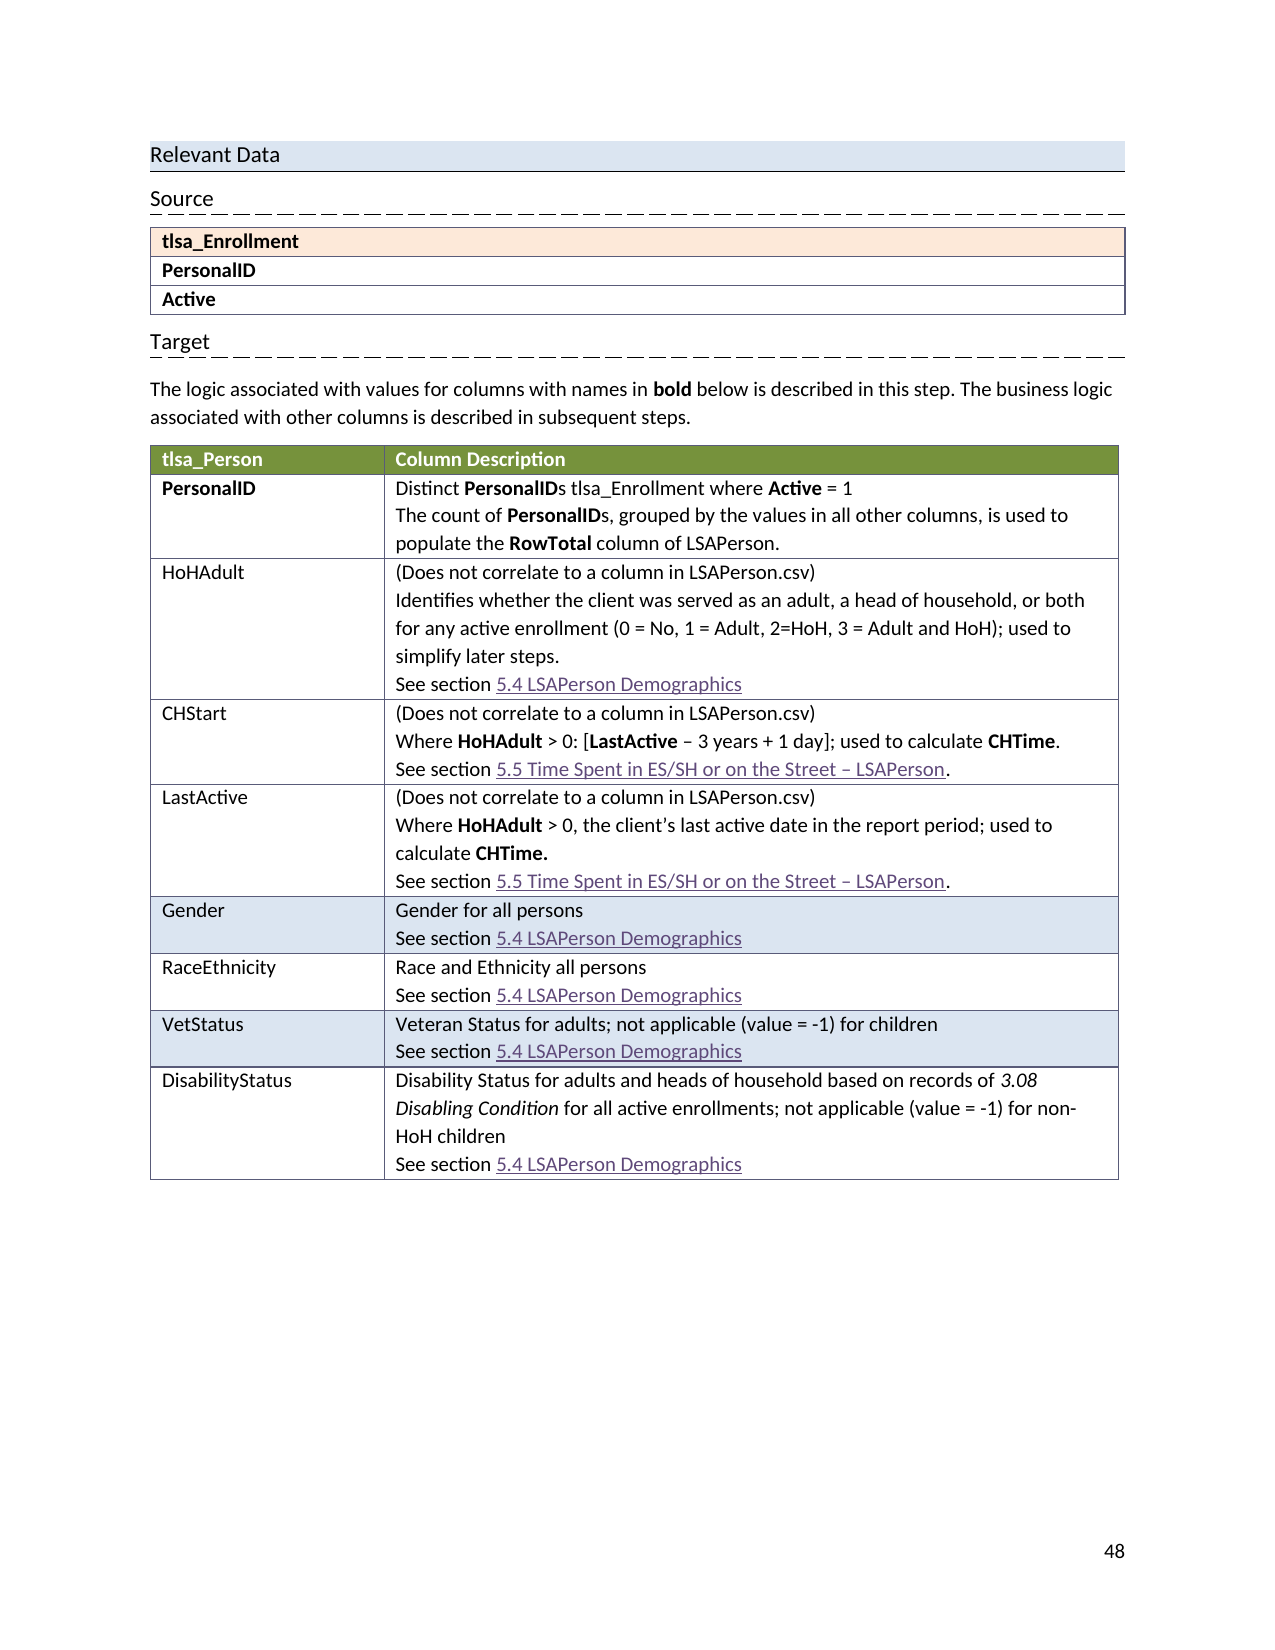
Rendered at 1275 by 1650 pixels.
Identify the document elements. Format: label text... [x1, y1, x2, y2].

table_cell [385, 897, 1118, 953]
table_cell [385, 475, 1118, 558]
text The logic associated with values for columns with names in bold below is described in this step. The business logic associated with other columns is described in subsequent steps. [150, 376, 1125, 430]
subtitle Target [150, 327, 1125, 358]
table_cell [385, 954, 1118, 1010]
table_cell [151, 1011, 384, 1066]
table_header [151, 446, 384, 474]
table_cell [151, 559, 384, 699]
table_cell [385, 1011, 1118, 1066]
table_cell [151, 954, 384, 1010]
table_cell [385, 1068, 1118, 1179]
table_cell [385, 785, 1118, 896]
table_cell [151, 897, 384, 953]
subtitle Relevant Data [150, 141, 1125, 171]
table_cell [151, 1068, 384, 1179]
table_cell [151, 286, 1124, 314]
subtitle Source [150, 184, 1125, 215]
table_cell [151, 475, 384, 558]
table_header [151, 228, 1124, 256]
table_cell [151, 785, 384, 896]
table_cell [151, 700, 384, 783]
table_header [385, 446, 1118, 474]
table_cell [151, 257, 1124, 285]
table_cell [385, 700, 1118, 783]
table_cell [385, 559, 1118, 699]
